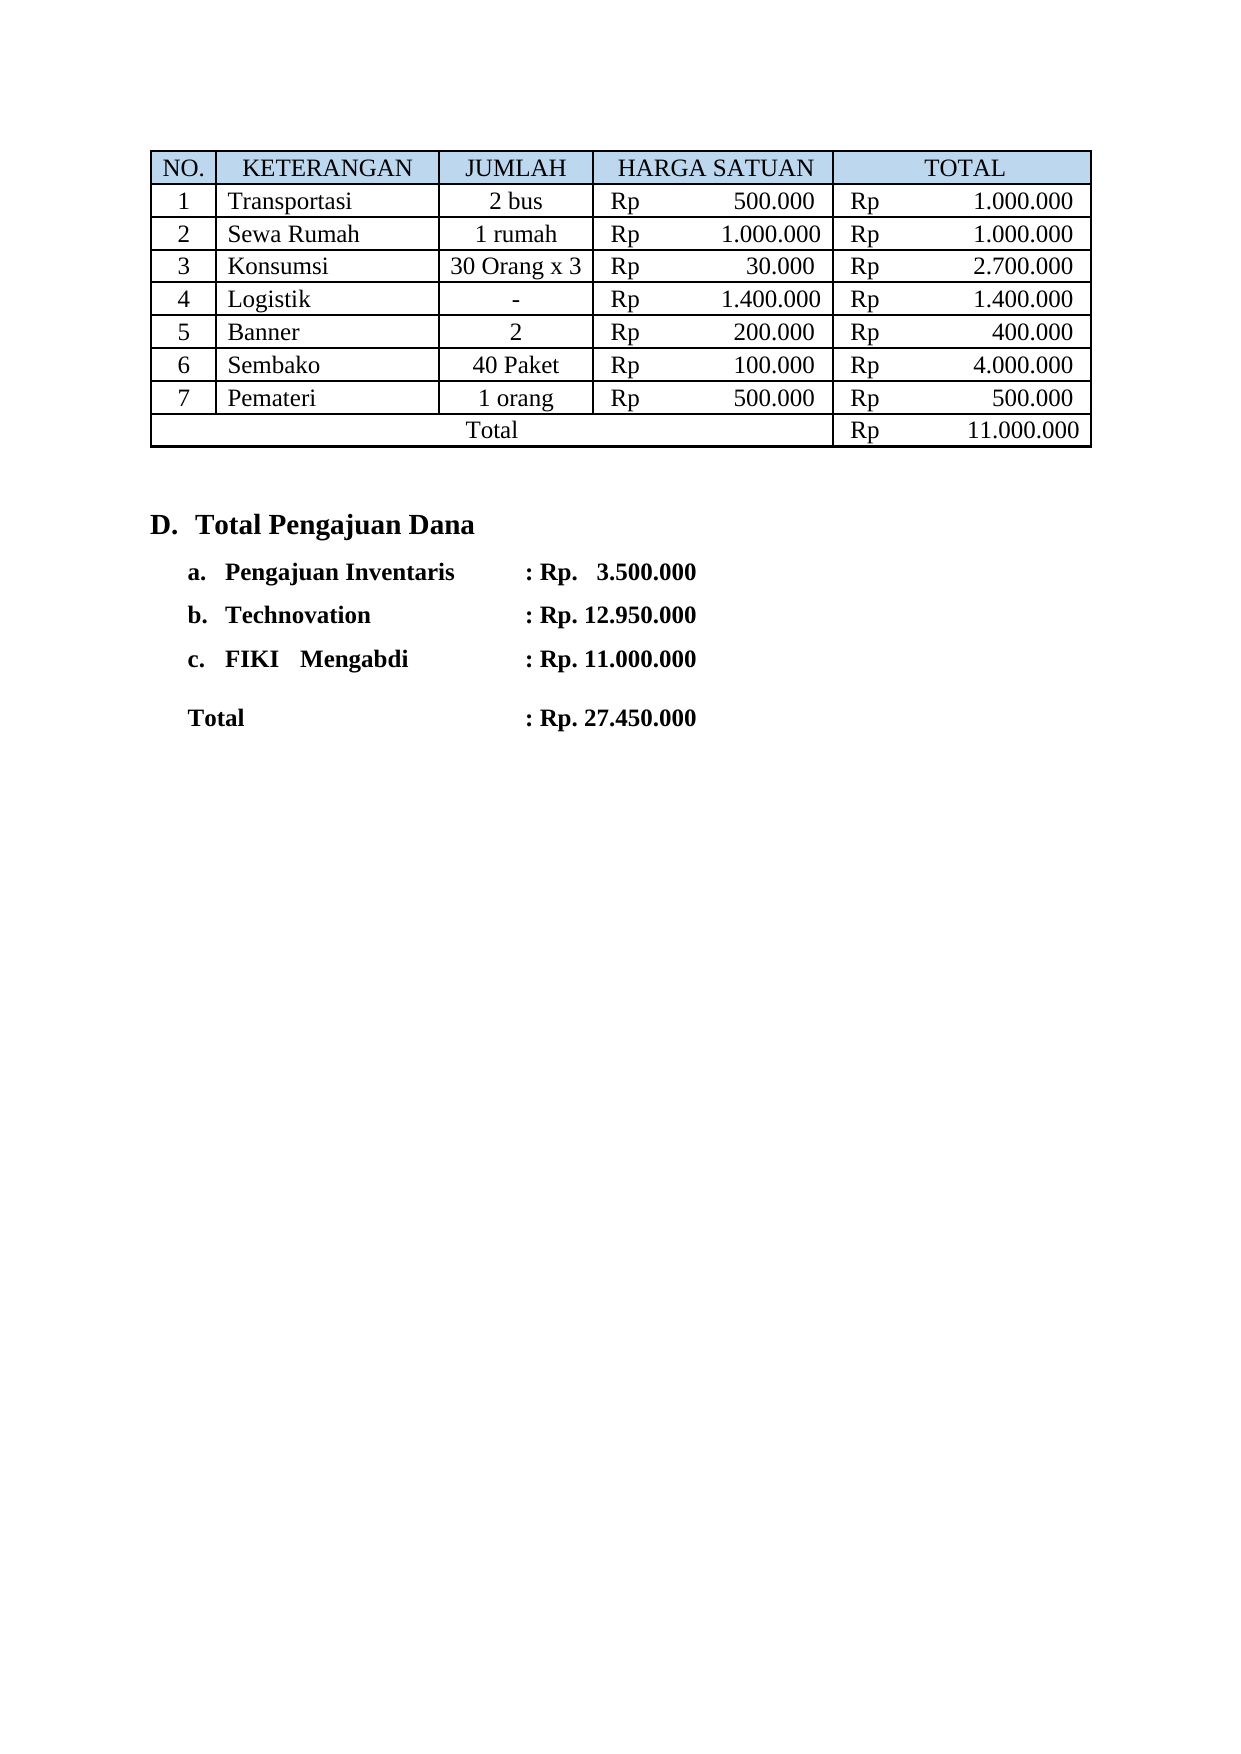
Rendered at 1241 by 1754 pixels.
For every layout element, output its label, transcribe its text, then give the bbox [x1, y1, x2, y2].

list Pengajuan Inventaris : Rp. 3.500.000 [187, 557, 1090, 586]
table_cell 1 rumah [440, 218, 592, 248]
list Technovation : Rp. 12.950.000 [187, 601, 1090, 629]
table_header HARGA SATUAN [594, 152, 832, 183]
table_cell 1 [152, 185, 215, 216]
table_cell Rp 4.000.000 [834, 349, 1090, 380]
list Total Pengajuan Dana [150, 507, 1090, 541]
table_cell Transportasi [217, 185, 438, 216]
table_cell Rp 1.400.000 [594, 283, 832, 314]
table_cell Rp 200.000 [594, 316, 832, 347]
table_header JUMLAH [440, 152, 592, 183]
table_cell 2 [440, 316, 592, 347]
table_cell Rp 30.000 [594, 251, 832, 281]
table_cell Konsumsi [217, 251, 438, 281]
table_cell Rp 500.000 [834, 382, 1090, 412]
table_cell Rp 500.000 [594, 382, 832, 412]
list FIKI Mengabdi : Rp. 11.000.000 [187, 644, 1090, 672]
table_cell 3 [152, 251, 215, 281]
table_cell Sewa Rumah [217, 218, 438, 248]
table_cell 7 [152, 382, 215, 412]
table_cell 2 [152, 218, 215, 248]
table_cell 1 orang [440, 382, 592, 412]
table_header KETERANGAN [217, 152, 438, 183]
table_cell 5 [152, 316, 215, 347]
table_cell 40 Paket [440, 349, 592, 380]
table_cell Rp 1.000.000 [834, 218, 1090, 248]
table_header TOTAL [834, 152, 1090, 183]
table_cell 2 bus [440, 185, 592, 216]
table_cell Sembako [217, 349, 438, 380]
table_cell Rp 500.000 [594, 185, 832, 216]
table_cell Rp 1.000.000 [594, 218, 832, 248]
table_cell Rp 1.400.000 [834, 283, 1090, 314]
table_cell 30 Orang x 3 [440, 251, 592, 281]
table_cell Logistik [217, 283, 438, 314]
table_cell - [440, 283, 592, 314]
text Total : Rp. 27.450.000 [187, 703, 1090, 732]
table_cell Rp 11.000.000 [834, 415, 1090, 445]
table_cell Rp 1.000.000 [834, 185, 1090, 216]
table_cell Total [152, 415, 832, 445]
table_cell Rp 400.000 [834, 316, 1090, 347]
table_cell Rp 100.000 [594, 349, 832, 380]
table_cell 4 [152, 283, 215, 314]
table_header NO. [152, 152, 215, 183]
table_cell Pemateri [217, 382, 438, 412]
table_cell 6 [152, 349, 215, 380]
table_cell Rp 2.700.000 [834, 251, 1090, 281]
table_cell Banner [217, 316, 438, 347]
